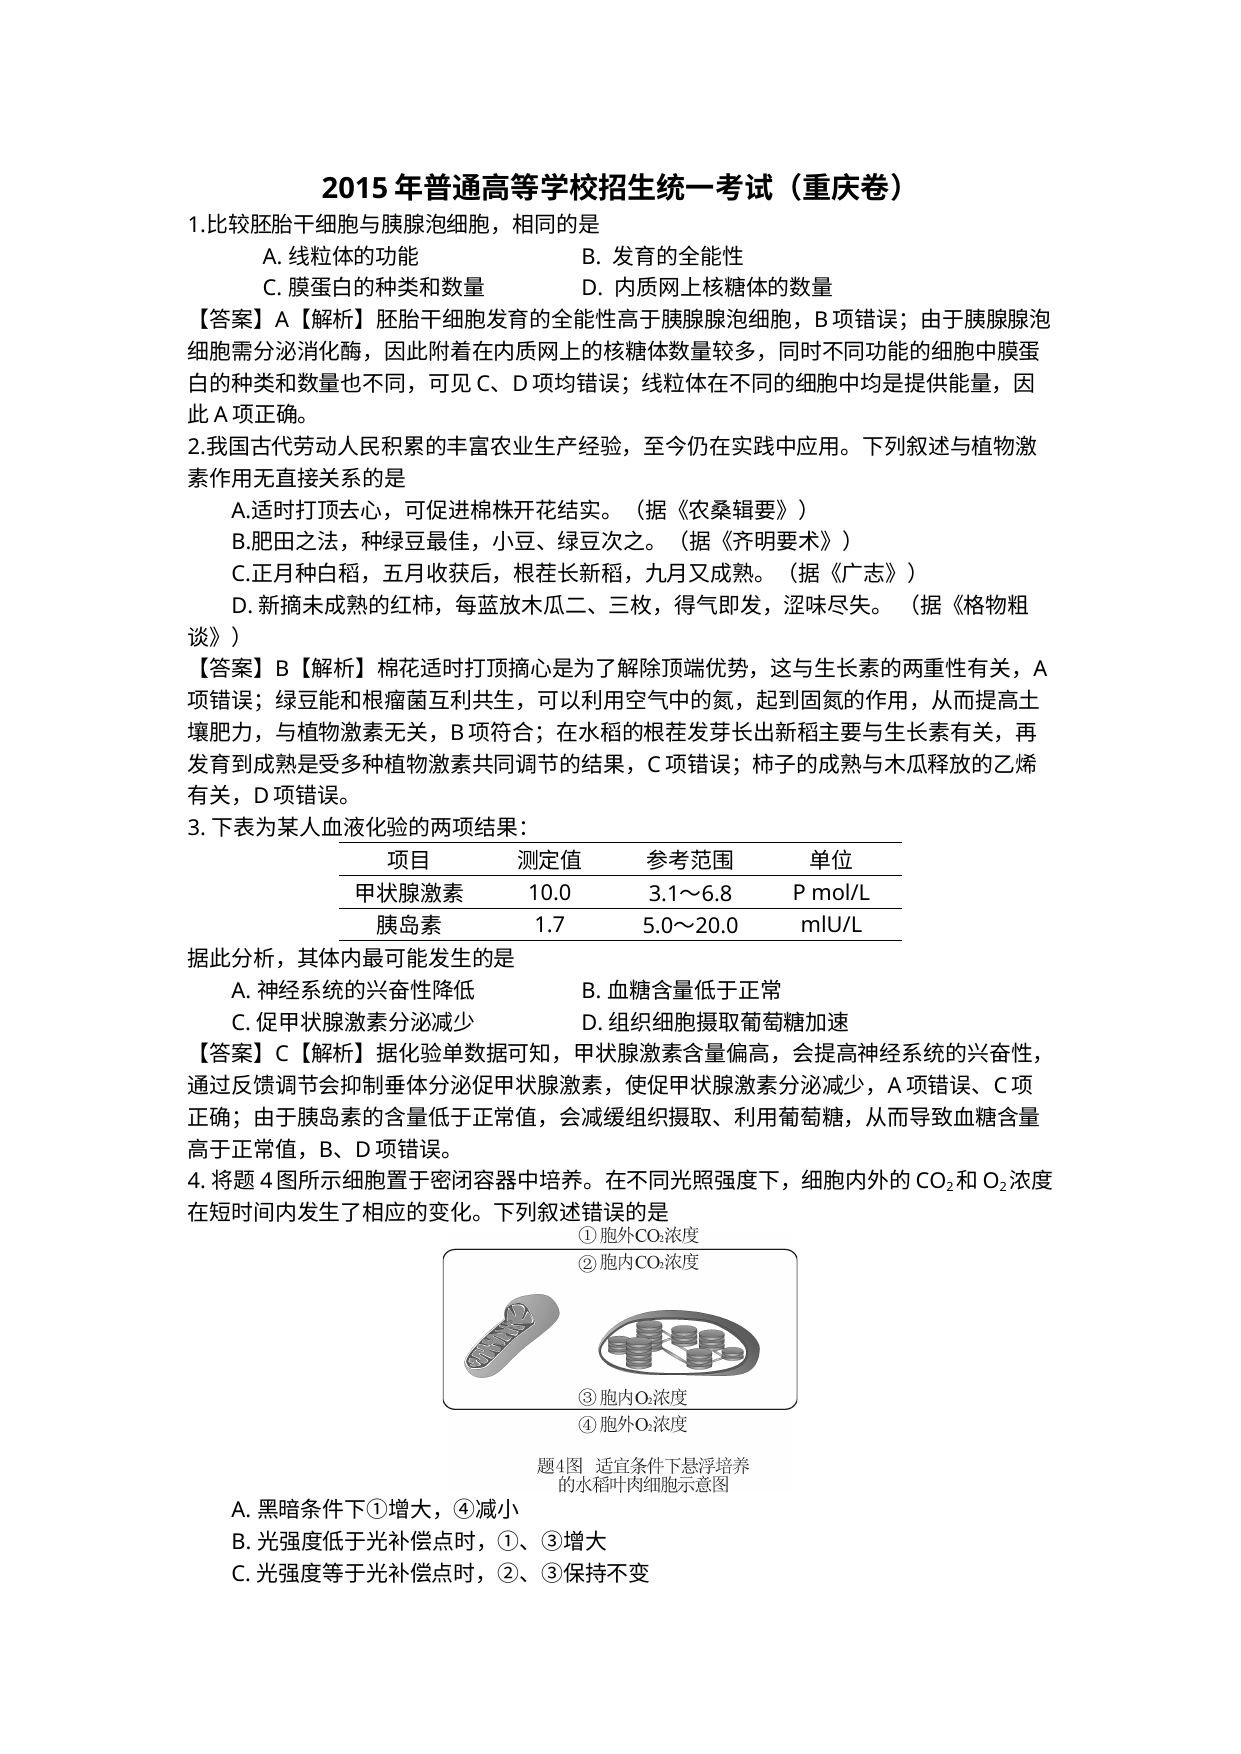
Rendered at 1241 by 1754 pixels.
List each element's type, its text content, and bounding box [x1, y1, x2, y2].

text 【答案】C【解析】据化验单数据可知，甲状腺激素含量偏高，会提高神经系统的兴奋性，通过反馈调节会抑制垂体分泌促甲状腺激素，使促甲状腺激素分泌减少，A项错误、C项正确；由于胰岛素的含量低于正常值，会减缓组织摄取、利用葡萄糖，从而导致血糖含量高于正常值，B、D项错误。 [187, 1036, 1053, 1163]
text B.肥田之法，种绿豆最佳，小豆、绿豆次之。（据《齐明要术》） [187, 524, 1053, 556]
text 【答案】A【解析】胚胎干细胞发育的全能性高于胰腺腺泡细胞，B项错误；由于胰腺腺泡细胞需分泌消化酶，因此附着在内质网上的核糖体数量较多，同时不同功能的细胞中膜蛋白的种类和数量也不同，可见C、D项均错误；线粒体在不同的细胞中均是提供能量，因此A项正确。 [187, 302, 1053, 429]
table_cell 甲状腺激素 [339, 876, 479, 907]
table_header 测定值 [479, 843, 620, 874]
table_cell 胰岛素 [339, 909, 479, 940]
table_header 项目 [339, 843, 479, 874]
text 2.我国古代劳动人民积累的丰富农业生产经验，至今仍在实践中应用。下列叙述与植物激素作用无直接关系的是 [187, 429, 1053, 493]
text 【答案】B【解析】棉花适时打顶摘心是为了解除顶端优势，这与生长素的两重性有关，A项错误；绿豆能和根瘤菌互利共生，可以利用空气中的氮，起到固氮的作用，从而提高土壤肥力，与植物激素无关，B项符合；在水稻的根茬发芽长出新稻主要与生长素有关，再发育到成熟是受多种植物激素共同调节的结果，C项错误；柿子的成熟与木瓜释放的乙烯有关，D项错误。 [187, 651, 1053, 810]
text A.适时打顶去心，可促进棉株开花结实。（据《农桑辑要》） [187, 493, 1053, 524]
text D. 新摘未成熟的红柿，每蓝放木瓜二、三枚，得气即发，涩味尽失。 （据《格物粗谈》） [187, 588, 1053, 651]
table_cell 1.7 [479, 909, 620, 940]
text C. 膜蛋白的种类和数量 D. 内质网上核糖体的数量 [187, 270, 1053, 302]
table_header 单位 [761, 843, 902, 874]
table_cell mlU/L [761, 909, 902, 940]
text A. 黑暗条件下①增大，④减小 [187, 1492, 1053, 1524]
text 4. 将题4图所示细胞置于密闭容器中培养。在不同光照强度下，细胞内外的CO2和O2浓度在短时间内发生了相应的变化。下列叙述错误的是 [187, 1163, 1053, 1227]
table_cell 5.0～20.0 [620, 909, 761, 940]
text C. 光强度等于光补偿点时，②、③保持不变 [187, 1556, 1053, 1588]
text C. 促甲状腺激素分泌减少 D. 组织细胞摄取葡萄糖加速 [187, 1005, 1053, 1036]
table_cell 10.0 [479, 876, 620, 907]
table_header 参考范围 [620, 843, 761, 874]
text 1.比较胚胎干细胞与胰腺泡细胞，相同的是 [187, 207, 1053, 239]
text B. 光强度低于光补偿点时，①、③增大 [187, 1524, 1053, 1556]
text 2015年普通高等学校招生统一考试（重庆卷） [187, 164, 1053, 207]
text A. 神经系统的兴奋性降低 B. 血糖含量低于正常 [187, 973, 1053, 1005]
table_cell 3.1～6.8 [620, 876, 761, 907]
picture [442, 1226, 798, 1493]
text A. 线粒体的功能 B. 发育的全能性 [187, 239, 1053, 270]
text C.正月种白稻，五月收获后，根茬长新稻，九月又成熟。（据《广志》） [187, 556, 1053, 588]
text 据此分析，其体内最可能发生的是 [187, 941, 1053, 973]
text 3. 下表为某人血液化验的两项结果： [187, 810, 1053, 842]
table_cell P mol/L [761, 876, 902, 907]
